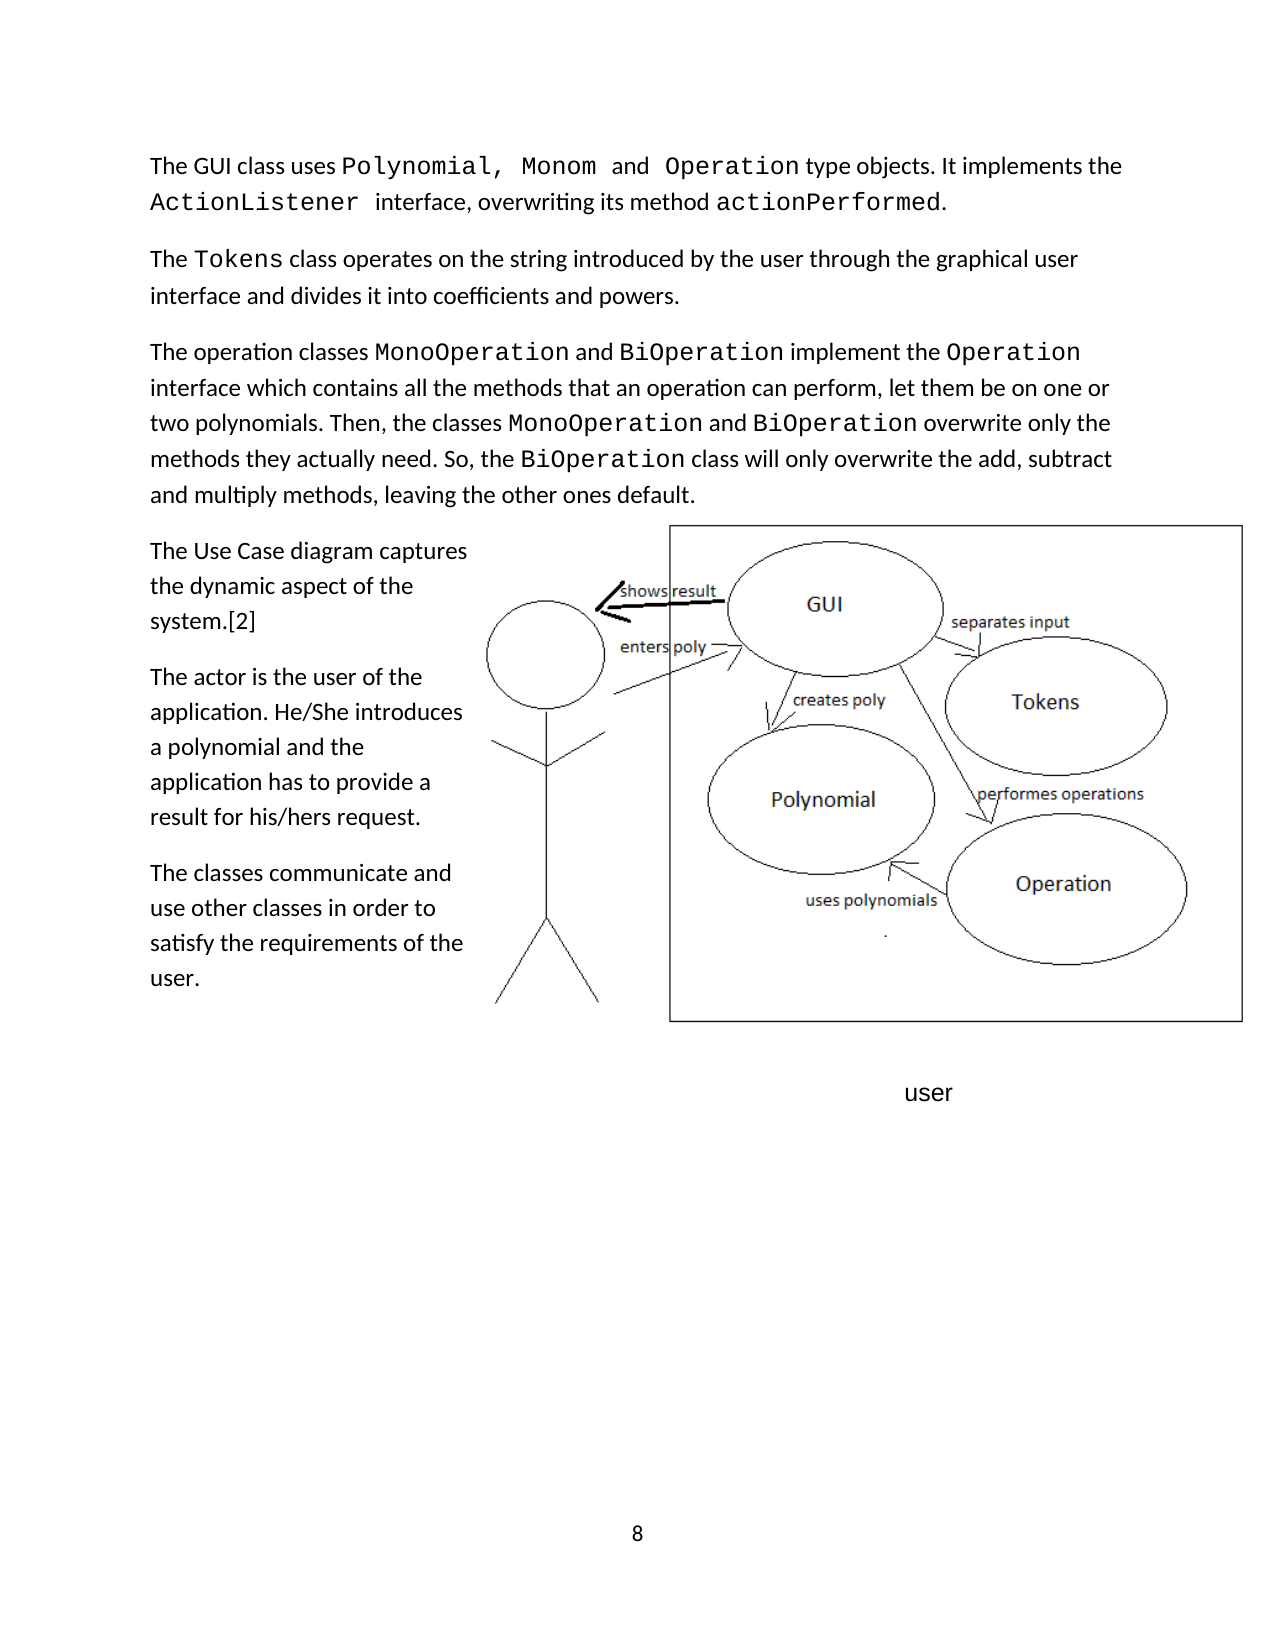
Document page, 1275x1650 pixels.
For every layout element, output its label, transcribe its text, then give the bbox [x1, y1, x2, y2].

text The actor is the user of the application. He/She introduces a polynomial and the application has to provide a result for his/hers request. [150, 661, 1125, 832]
text The classes communicate and use other classes in order to satisfy the requirements of the user. [150, 857, 1125, 992]
text user [525, 1018, 1125, 1107]
text The Tokens class operates on the string introduced by the user through the graphical user interface and divides it into coefficients and powers. [150, 243, 1125, 310]
text The operation classes MonoOperation and BiOperation implement the Operation interface which contains all the methods that an operation can perform, let them be on one or two polynomials. Then, the classes MonoOperation and BiOperation overwrite only the methods they actually need. So, the BiOperation class will only overwrite the add, subtract and multiply methods, leaving the other ones default. [150, 336, 1125, 510]
picture [477, 519, 1244, 1026]
text The Use Case diagram captures the dynamic aspect of the system.[2] [150, 535, 1125, 636]
text The GUI class uses Polynomial, Monom and Operation type objects. It implements the ActionListener interface, overwriting its method actionPerformed. [150, 150, 1125, 218]
